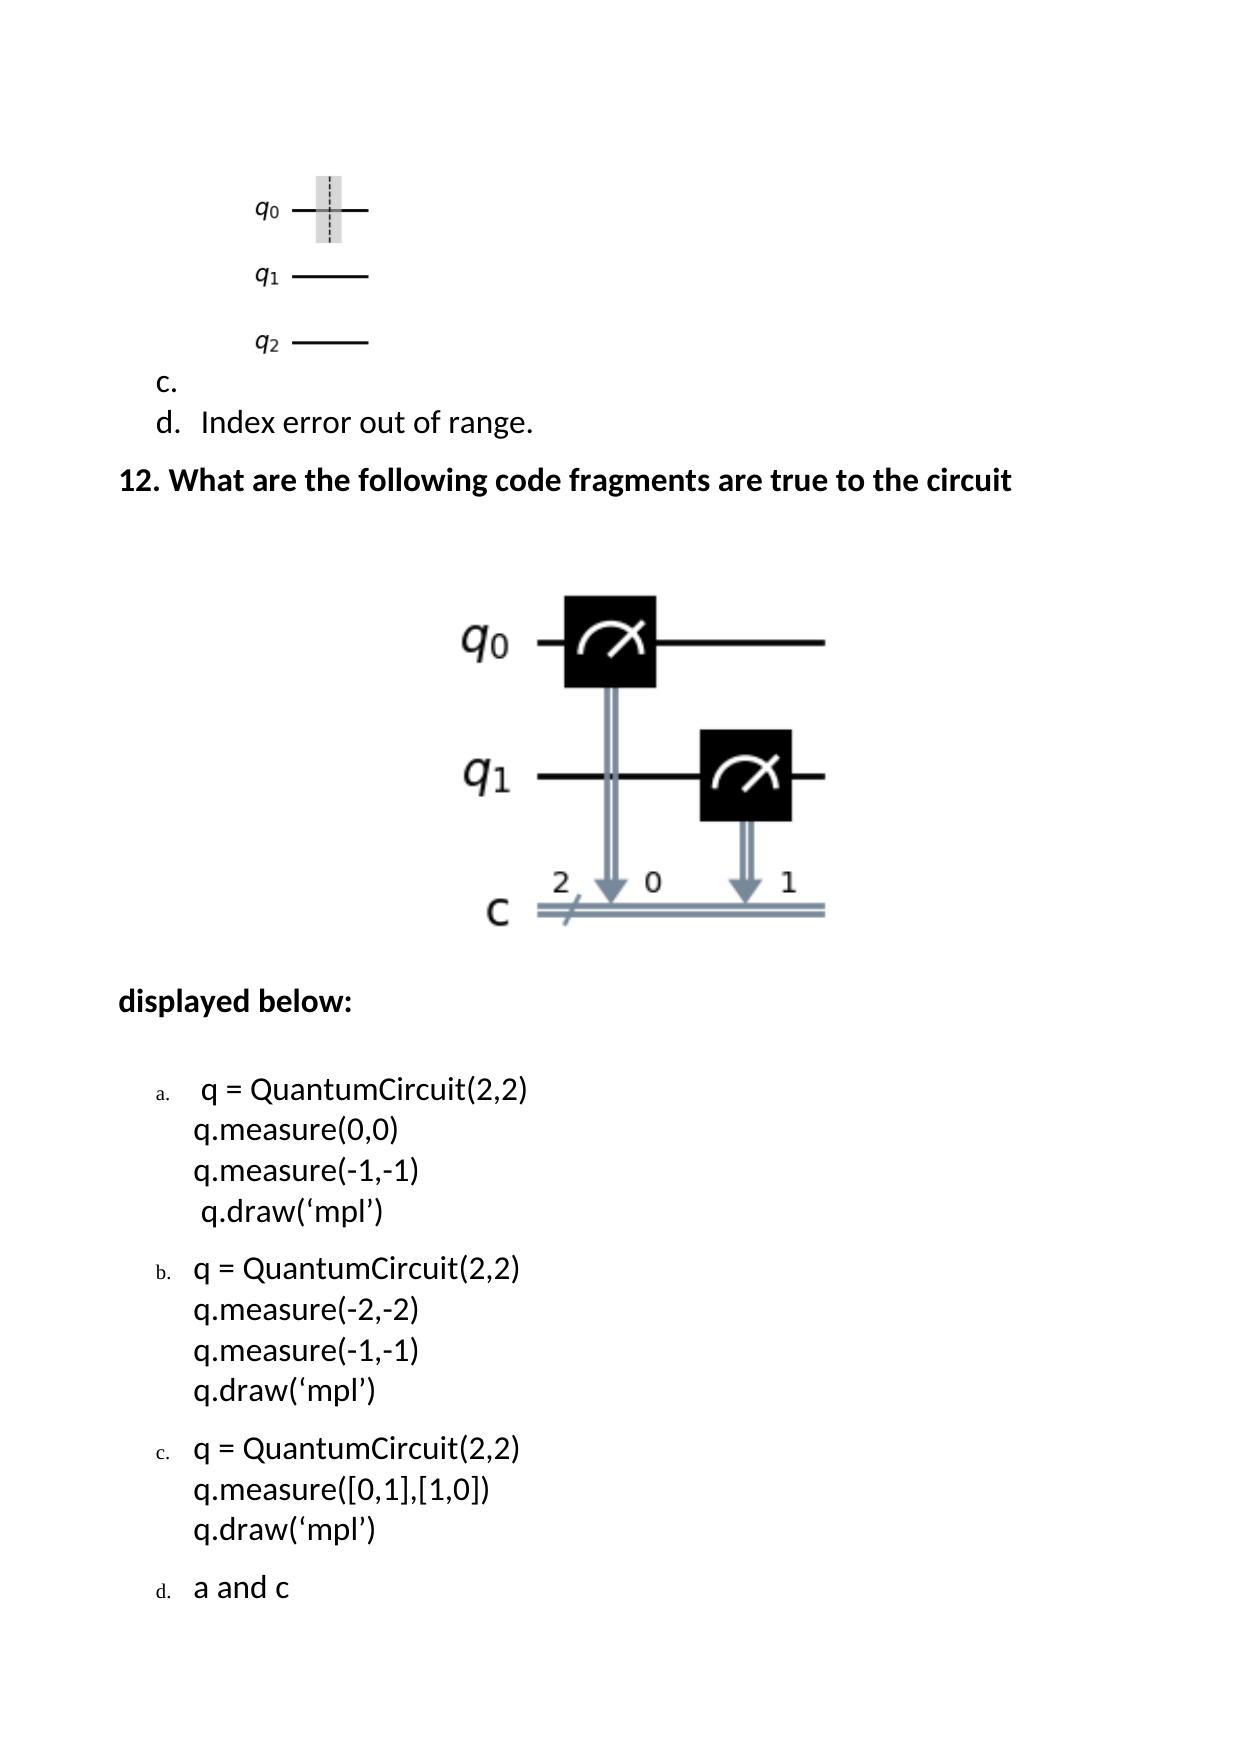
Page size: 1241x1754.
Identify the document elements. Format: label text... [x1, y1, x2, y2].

picture [352, 516, 855, 1012]
list q = QuantumCircuit(2,2) q.measure(0,0) q.measure(-1,-1) q.draw(‘mpl’) [156, 1068, 1122, 1231]
picture [200, 147, 382, 393]
list a and c [156, 1566, 1122, 1606]
list q = QuantumCircuit(2,2) q.measure(-2,-2) q.measure(-1,-1) q.draw(‘mpl’) [156, 1247, 1122, 1410]
list Index error out of range. [156, 401, 1122, 442]
text 12. What are the following code fragments are true to the circuit [118, 458, 1122, 499]
list q = QuantumCircuit(2,2) q.measure([0,1],[1,0]) q.draw(‘mpl’) [156, 1427, 1122, 1549]
